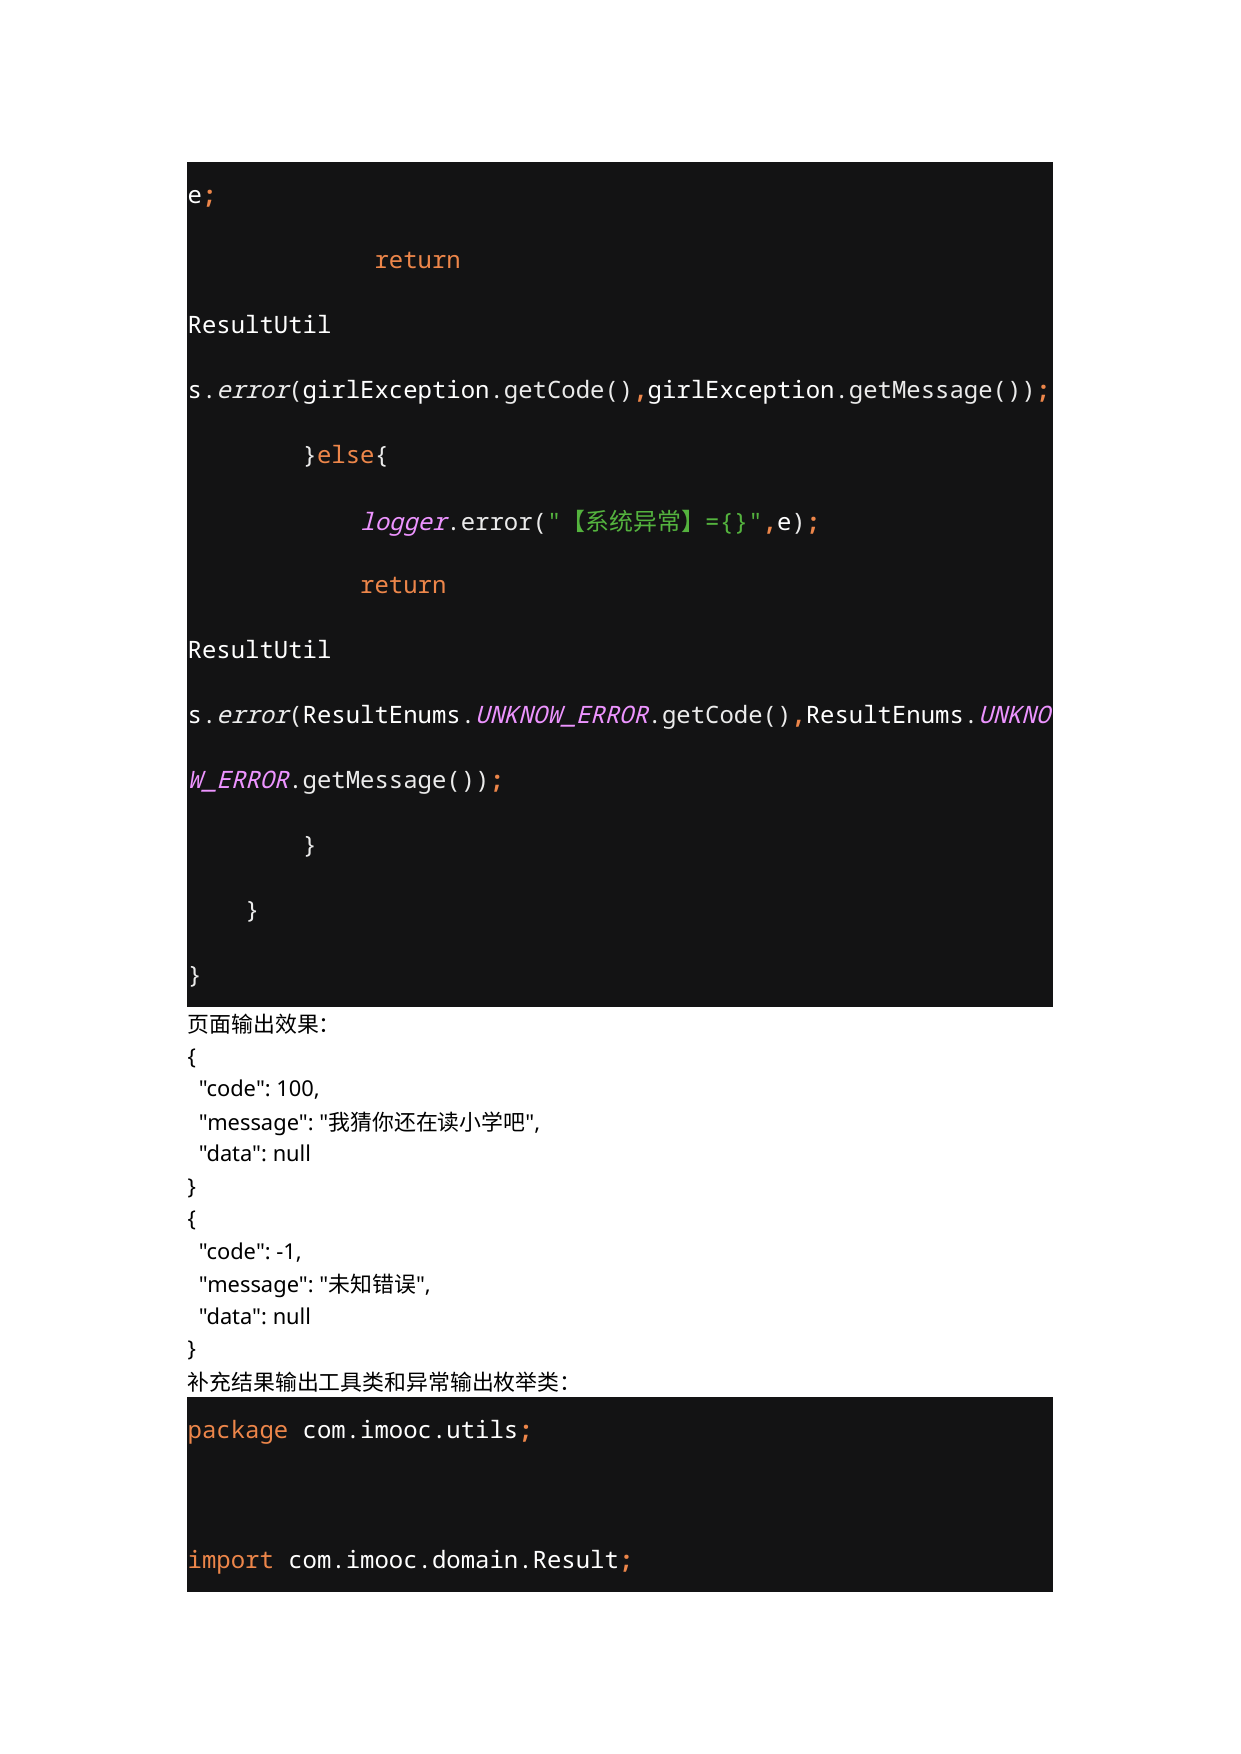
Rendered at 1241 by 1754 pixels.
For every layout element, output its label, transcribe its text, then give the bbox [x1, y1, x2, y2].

text } [187, 1332, 1053, 1364]
text "data": null [187, 1137, 1053, 1169]
text 页面输出效果： [187, 1007, 1053, 1039]
text "message": "未知错误", [187, 1267, 1053, 1299]
text "message": "我猜你还在读小学吧", [187, 1104, 1053, 1137]
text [187, 162, 1053, 1007]
text "code": 100, [187, 1072, 1053, 1104]
text 补充结果输出工具类和异常输出枚举类： [187, 1364, 1053, 1397]
text } [187, 1169, 1053, 1202]
text { [187, 1202, 1053, 1234]
text { [187, 1039, 1053, 1072]
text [187, 1397, 1053, 1592]
text "data": null [187, 1299, 1053, 1332]
text "code": -1, [187, 1234, 1053, 1267]
